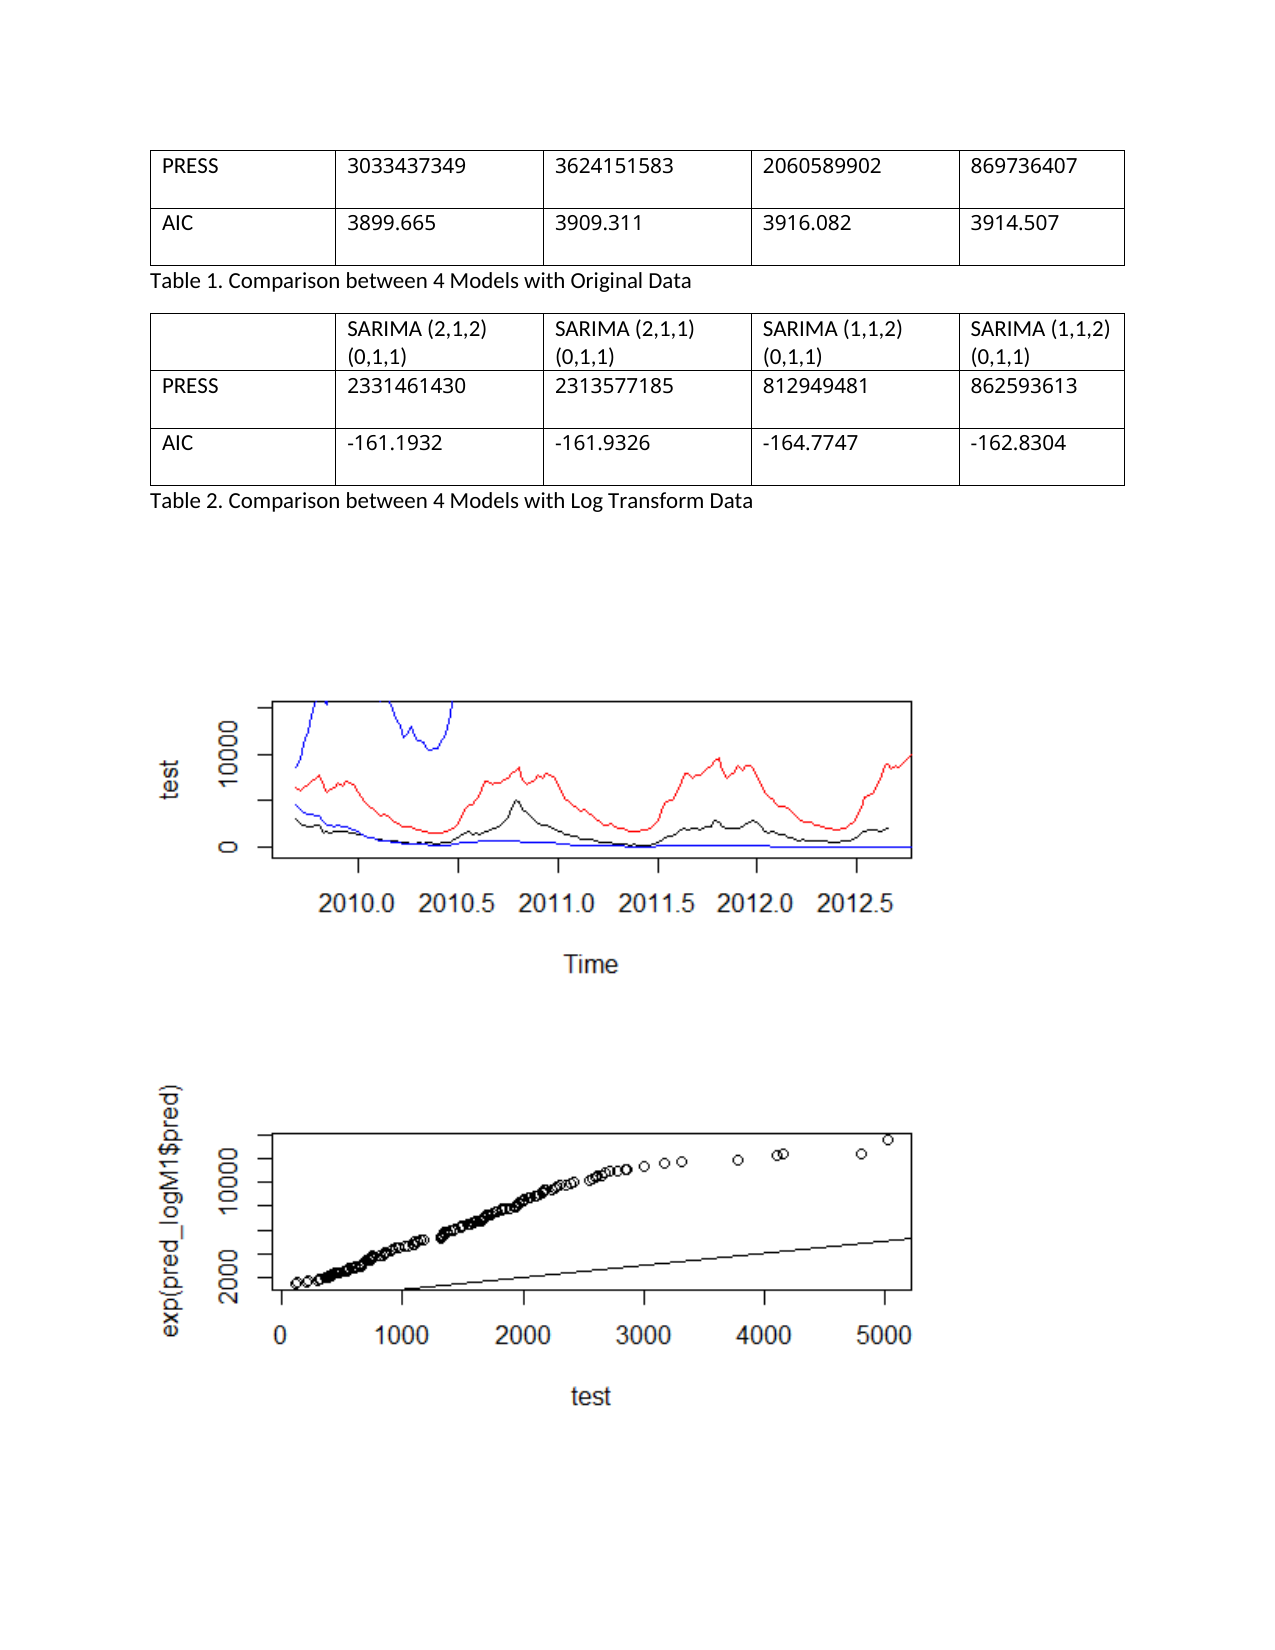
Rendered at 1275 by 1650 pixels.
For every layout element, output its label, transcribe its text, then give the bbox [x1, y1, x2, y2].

table_cell 3899.665 [336, 209, 543, 265]
table_cell PRESS [151, 371, 335, 427]
table_cell 2313577185 [544, 371, 751, 427]
table_cell AIC [151, 209, 335, 265]
text Table 2. Comparison between 4 Models with Log Transform Data [150, 486, 1125, 514]
table_cell 3914.507 [960, 209, 1124, 265]
table_cell 3033437349 [336, 151, 543, 207]
table_cell 3909.311 [544, 209, 751, 265]
table_cell 812949481 [752, 371, 959, 427]
table_cell 869736407 [960, 151, 1124, 207]
table_cell AIC [151, 429, 335, 485]
table_cell 3916.082 [752, 209, 959, 265]
table_header SARIMA (2,1,2)(0,1,1) [336, 314, 543, 370]
table_cell PRESS [151, 151, 335, 207]
table_cell 862593613 [960, 371, 1124, 427]
table_header SARIMA (1,1,2)(0,1,1) [752, 314, 959, 370]
table_cell -161.9326 [544, 429, 751, 485]
table_cell 2060589902 [752, 151, 959, 207]
table_header [151, 314, 335, 370]
table_cell -162.8304 [960, 429, 1124, 485]
table_header SARIMA (2,1,1)(0,1,1) [544, 314, 751, 370]
table_cell -164.7747 [752, 429, 959, 485]
text Table 1. Comparison between 4 Models with Original Data [150, 266, 1125, 294]
picture [150, 579, 975, 1443]
table_cell 2331461430 [336, 371, 543, 427]
table_cell -161.1932 [336, 429, 543, 485]
table_header SARIMA (1,1,2)(0,1,1) [960, 314, 1124, 370]
table_cell 3624151583 [544, 151, 751, 207]
